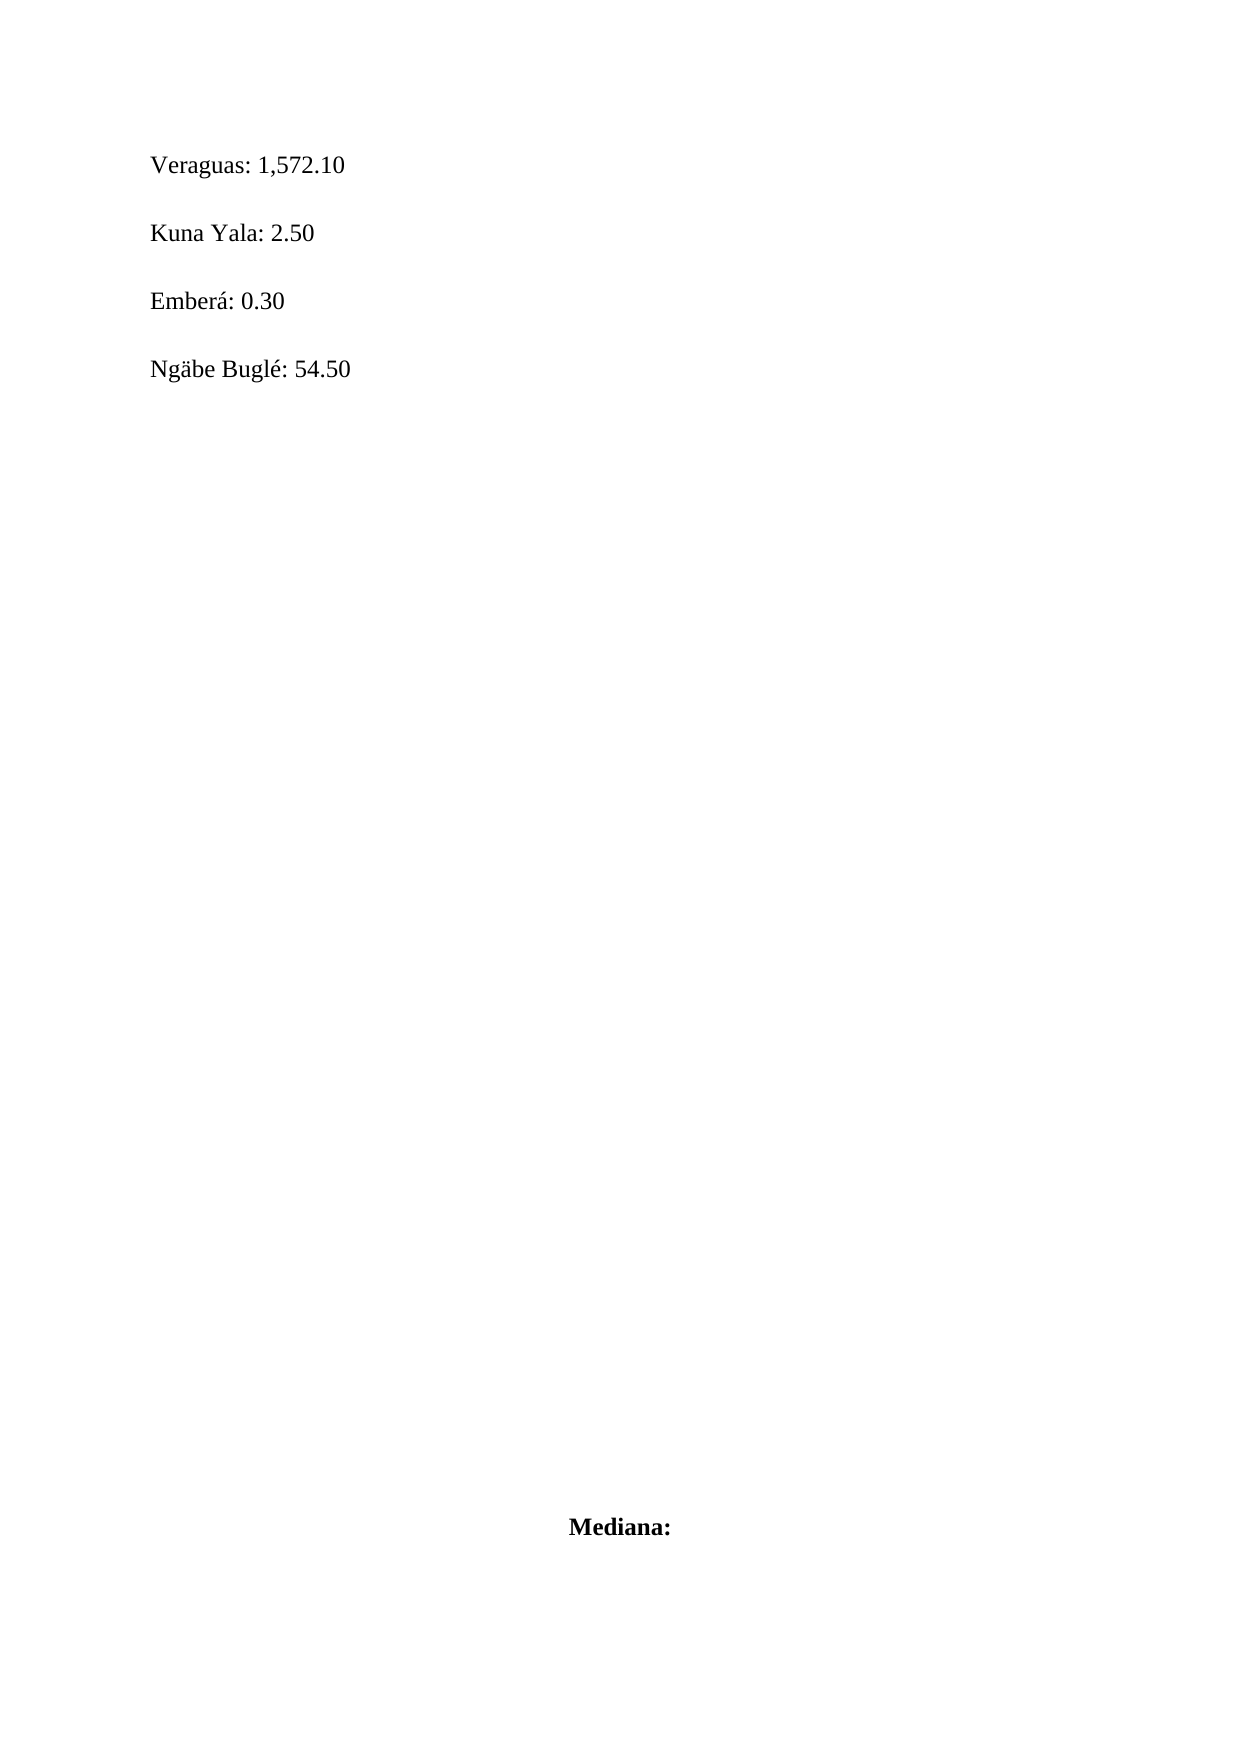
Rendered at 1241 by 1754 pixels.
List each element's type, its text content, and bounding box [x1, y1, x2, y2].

text Ngäbe Buglé: 54.50 [150, 354, 1090, 383]
text Veraguas: 1,572.10 [150, 150, 1090, 179]
text Mediana: [150, 1512, 1090, 1541]
text Kuna Yala: 2.50 [150, 218, 1090, 247]
text Emberá: 0.30 [150, 286, 1090, 315]
